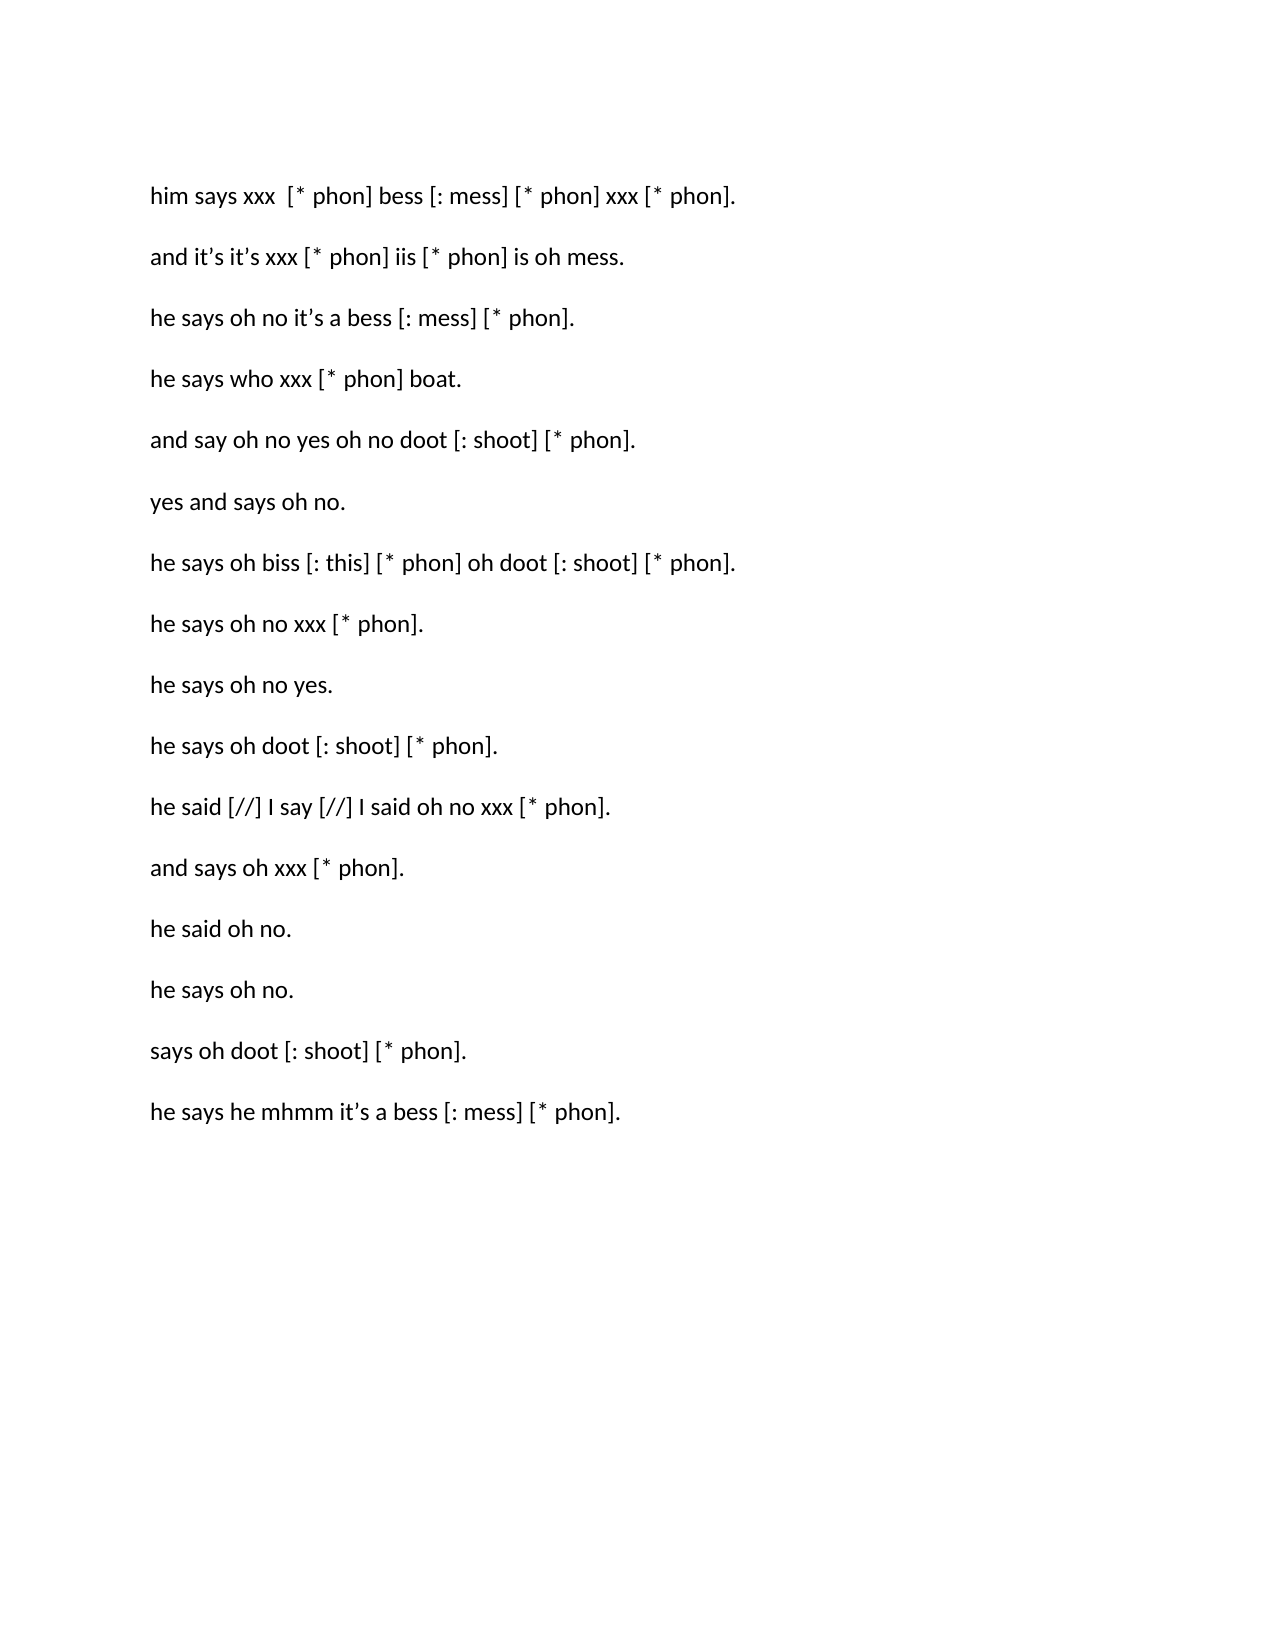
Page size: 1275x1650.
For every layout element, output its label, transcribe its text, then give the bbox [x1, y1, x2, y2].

text and say oh no yes oh no doot [: shoot] [* phon]. [150, 425, 1125, 455]
text he says oh no yes. [150, 669, 1125, 699]
text yes and says oh no. [150, 486, 1125, 516]
text he says oh no it’s a bess [: mess] [* phon]. [150, 303, 1125, 333]
text he said oh no. [150, 913, 1125, 943]
text and says oh xxx [* phon]. [150, 852, 1125, 882]
text he says who xxx [* phon] boat. [150, 364, 1125, 394]
text he says oh no. [150, 974, 1125, 1004]
text and it’s it’s xxx [* phon] iis [* phon] is oh mess. [150, 242, 1125, 272]
text he said [//] I say [//] I said oh no xxx [* phon]. [150, 791, 1125, 821]
text says oh doot [: shoot] [* phon]. [150, 1035, 1125, 1066]
text he says oh no xxx [* phon]. [150, 608, 1125, 638]
text he says he mhmm it’s a bess [: mess] [* phon]. [150, 1096, 1125, 1127]
text him says xxx [* phon] bess [: mess] [* phon] xxx [* phon]. [150, 181, 1125, 211]
text he says oh doot [: shoot] [* phon]. [150, 730, 1125, 760]
text he says oh biss [: this] [* phon] oh doot [: shoot] [* phon]. [150, 547, 1125, 577]
